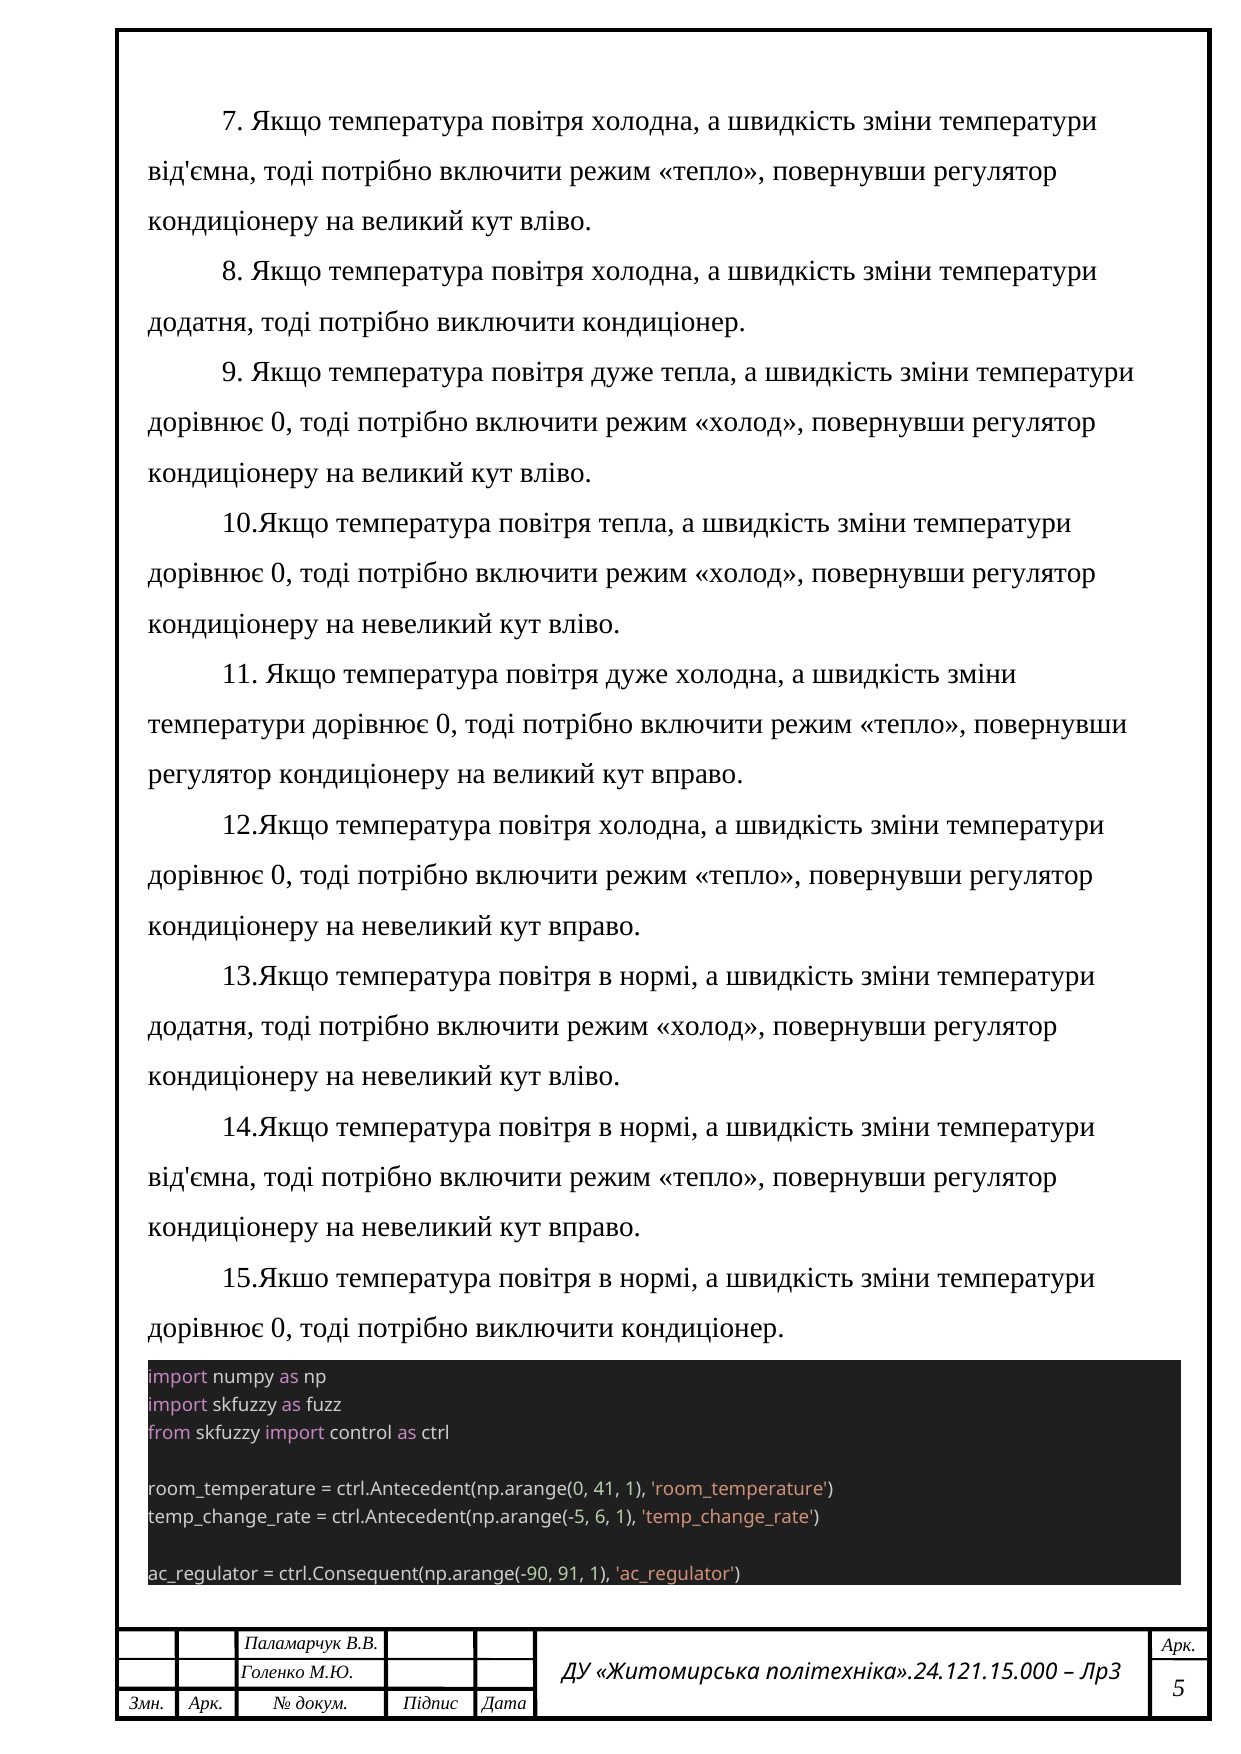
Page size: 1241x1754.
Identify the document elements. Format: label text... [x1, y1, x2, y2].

text 14.Якщо температура повітря в нормі, а швидкість зміни температури від'ємна, тоді потрібно включити режим «тепло», повернувши регулятор кондиціонеру на невеликий кут вправо. [148, 1109, 1181, 1243]
text room_temperature = ctrl.Antecedent(np.arange(0, 41, 1), 'room_temperature') [148, 1473, 1181, 1501]
text 9. Якщо температура повітря дуже тепла, а швидкість зміни температури дорівнює 0, тоді потрібно включити режим «холод», повернувши регулятор кондиціонеру на великий кут вліво. [148, 354, 1181, 488]
text temp_change_rate = ctrl.Antecedent(np.arange(-5, 6, 1), 'temp_change_rate') [148, 1501, 1181, 1529]
text 13.Якщо температура повітря в нормі, а швидкість зміни температури додатня, тоді потрібно включити режим «холод», повернувши регулятор кондиціонеру на невеликий кут вліво. [148, 958, 1181, 1092]
text 11. Якщо температура повітря дуже холодна, а швидкість зміни температури дорівнює 0, тоді потрібно включити режим «тепло», повернувши регулятор кондиціонеру на великий кут вправо. [148, 656, 1181, 790]
text ac_regulator = ctrl.Consequent(np.arange(-90, 91, 1), 'ac_regulator') [148, 1557, 1181, 1585]
text 15.Якшо температура повітря в нормі, а швидкість зміни температури дорівнює 0, тоді потрібно виключити кондиціонер. [148, 1260, 1181, 1344]
text 7. Якщо температура повітря холодна, а швидкість зміни температури від'ємна, тоді потрібно включити режим «тепло», повернувши регулятор кондиціонеру на великий кут вліво. [148, 103, 1181, 237]
text 8. Якщо температура повітря холодна, а швидкість зміни температури додатня, тоді потрібно виключити кондиціонер. [148, 253, 1181, 337]
text import skfuzzy as fuzz [148, 1388, 1181, 1417]
text 10.Якщо температура повітря тепла, а швидкість зміни температури дорівнює 0, тоді потрібно включити режим «холод», повернувши регулятор кондиціонеру на невеликий кут вліво. [148, 505, 1181, 639]
text 12.Якщо температура повітря холодна, а швидкість зміни температури дорівнює 0, тоді потрібно включити режим «тепло», повернувши регулятор кондиціонеру на невеликий кут вправо. [148, 807, 1181, 941]
text from skfuzzy import control as ctrl [148, 1417, 1181, 1445]
text import numpy as np [148, 1360, 1181, 1388]
